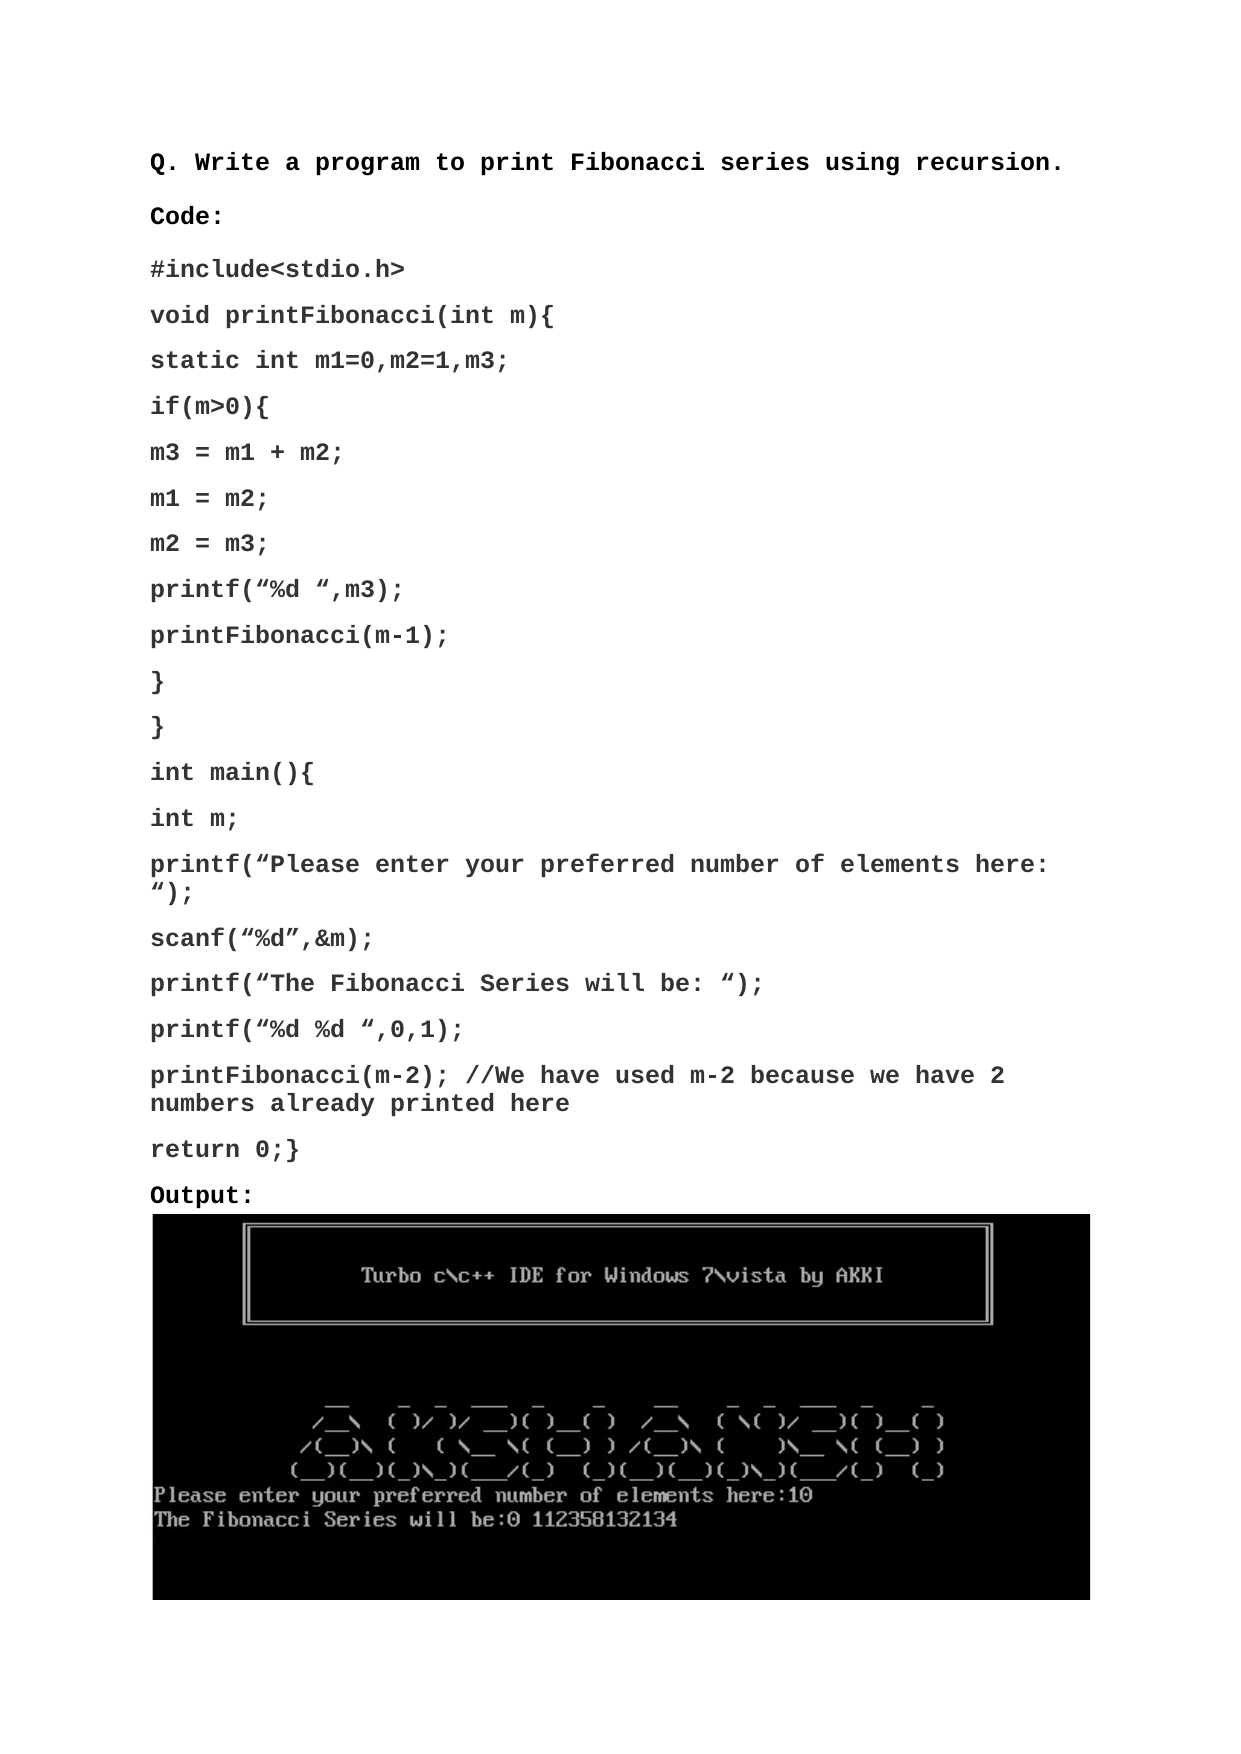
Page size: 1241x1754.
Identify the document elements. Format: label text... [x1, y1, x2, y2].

text m2 = m3; [150, 531, 1090, 559]
text printf(“The Fibonacci Series will be: “); [150, 971, 1090, 999]
text if(m>0){ [150, 394, 1090, 422]
text int m; [150, 805, 1090, 834]
text void printFibonacci(int m){ [150, 302, 1090, 331]
text static int m1=0,m2=1,m3; [150, 348, 1090, 376]
text printf(“%d “,m3); [150, 577, 1090, 605]
text m1 = m2; [150, 485, 1090, 514]
text scanf(“%d”,&m); [150, 925, 1090, 953]
text printFibonacci(m-1); [150, 622, 1090, 651]
text int main(){ [150, 760, 1090, 788]
text m3 = m1 + m2; [150, 439, 1090, 468]
text printFibonacci(m-2); //We have used m-2 because we have 2 numbers already printed here [150, 1062, 1090, 1119]
text Q. Write a program to print Fibonacci series using recursion. [150, 150, 1090, 178]
text Code: [150, 203, 1090, 232]
picture [150, 1214, 1091, 1600]
text } [150, 668, 1090, 697]
text return 0;} [150, 1136, 1090, 1165]
text } [150, 714, 1090, 742]
text printf(“Please enter your preferred number of elements here: “); [150, 851, 1090, 908]
text printf(“%d %d “,0,1); [150, 1017, 1090, 1045]
text Output: [150, 1182, 1090, 1214]
text #include<stdio.h> [150, 257, 1090, 285]
